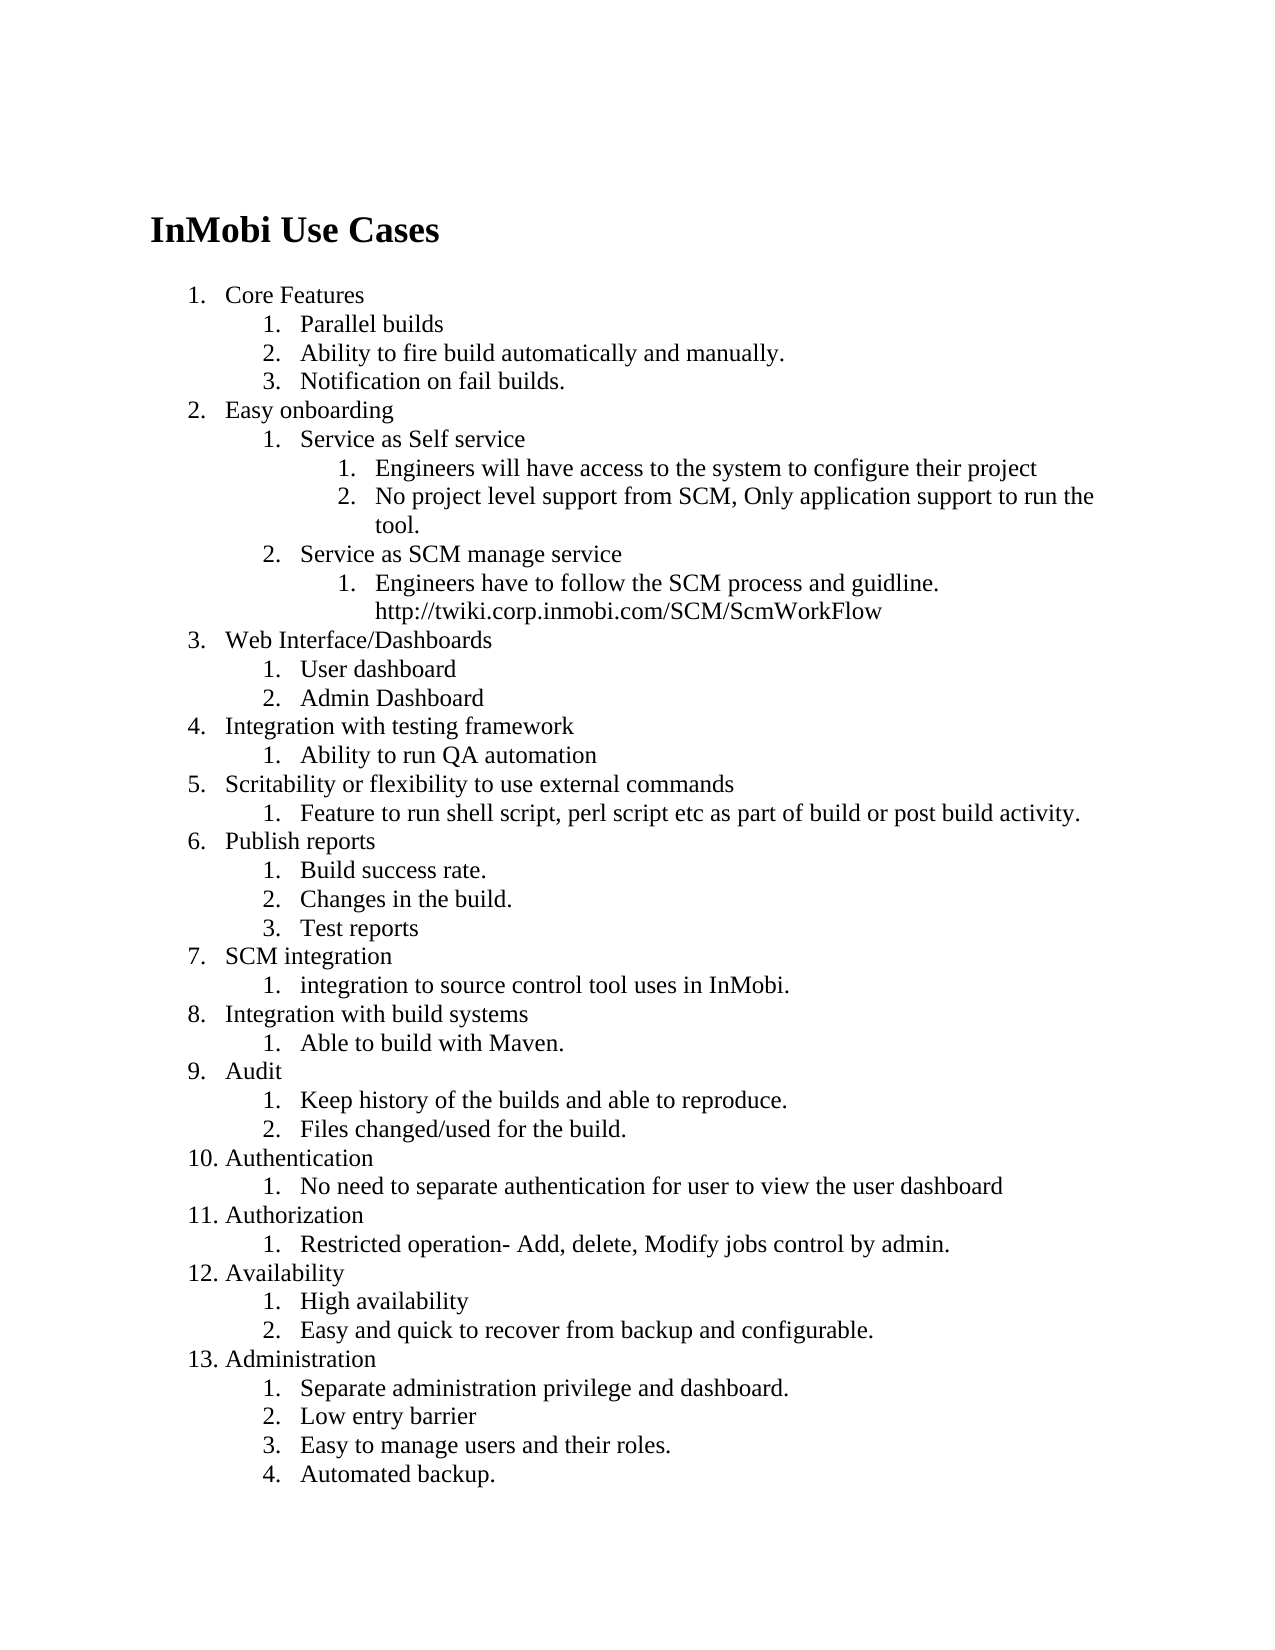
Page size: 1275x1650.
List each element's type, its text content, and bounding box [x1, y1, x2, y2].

list Build success rate. [262, 855, 1125, 884]
list Files changed/used for the build. [262, 1114, 1125, 1143]
text InMobi Use Cases [150, 208, 1125, 251]
list SCM integration [187, 941, 1125, 970]
list Easy onboarding [187, 395, 1125, 424]
list Parallel builds [262, 309, 1125, 338]
list Publish reports [187, 826, 1125, 855]
list Engineers will have access to the system to configure their project [337, 453, 1125, 481]
list Easy to manage users and their roles. [262, 1430, 1125, 1459]
list Keep history of the builds and able to reproduce. [262, 1085, 1125, 1114]
list Admin Dashboard [262, 683, 1125, 711]
list Able to build with Maven. [262, 1028, 1125, 1056]
list Availability [187, 1258, 1125, 1286]
list Separate administration privilege and dashboard. [262, 1373, 1125, 1401]
list Test reports [262, 913, 1125, 941]
list Notification on fail builds. [262, 366, 1125, 395]
list Ability to fire build automatically and manually. [262, 338, 1125, 366]
list Service as Self service [262, 424, 1125, 453]
list integration to source control tool uses in InMobi. [262, 970, 1125, 999]
list Low entry barrier [262, 1401, 1125, 1430]
list Administration [187, 1344, 1125, 1373]
list No project level support from SCM, Only application support to run the tool. [337, 481, 1125, 539]
list Ability to run QA automation [262, 740, 1125, 769]
list Core Features [187, 280, 1125, 309]
list Scritability or flexibility to use external commands [187, 769, 1125, 798]
list Integration with build systems [187, 999, 1125, 1028]
list No need to separate authentication for user to view the user dashboard [262, 1171, 1125, 1200]
list Authorization [187, 1200, 1125, 1229]
list Easy and quick to recover from backup and configurable. [262, 1315, 1125, 1344]
list Web Interface/Dashboards [187, 625, 1125, 654]
list User dashboard [262, 654, 1125, 683]
list High availability [262, 1286, 1125, 1315]
list Audit [187, 1056, 1125, 1085]
list Changes in the build. [262, 884, 1125, 913]
list Integration with testing framework [187, 711, 1125, 740]
list Automated backup. [262, 1459, 1125, 1488]
list Restricted operation- Add, delete, Modify jobs control by admin. [262, 1229, 1125, 1258]
list Authentication [187, 1143, 1125, 1171]
list Feature to run shell script, perl script etc as part of build or post build activity. [262, 798, 1125, 826]
list Engineers have to follow the SCM process and guidline. http://twiki.corp.inmobi.com/SCM/ScmWorkFlow [337, 568, 1125, 625]
list Service as SCM manage service [262, 539, 1125, 568]
